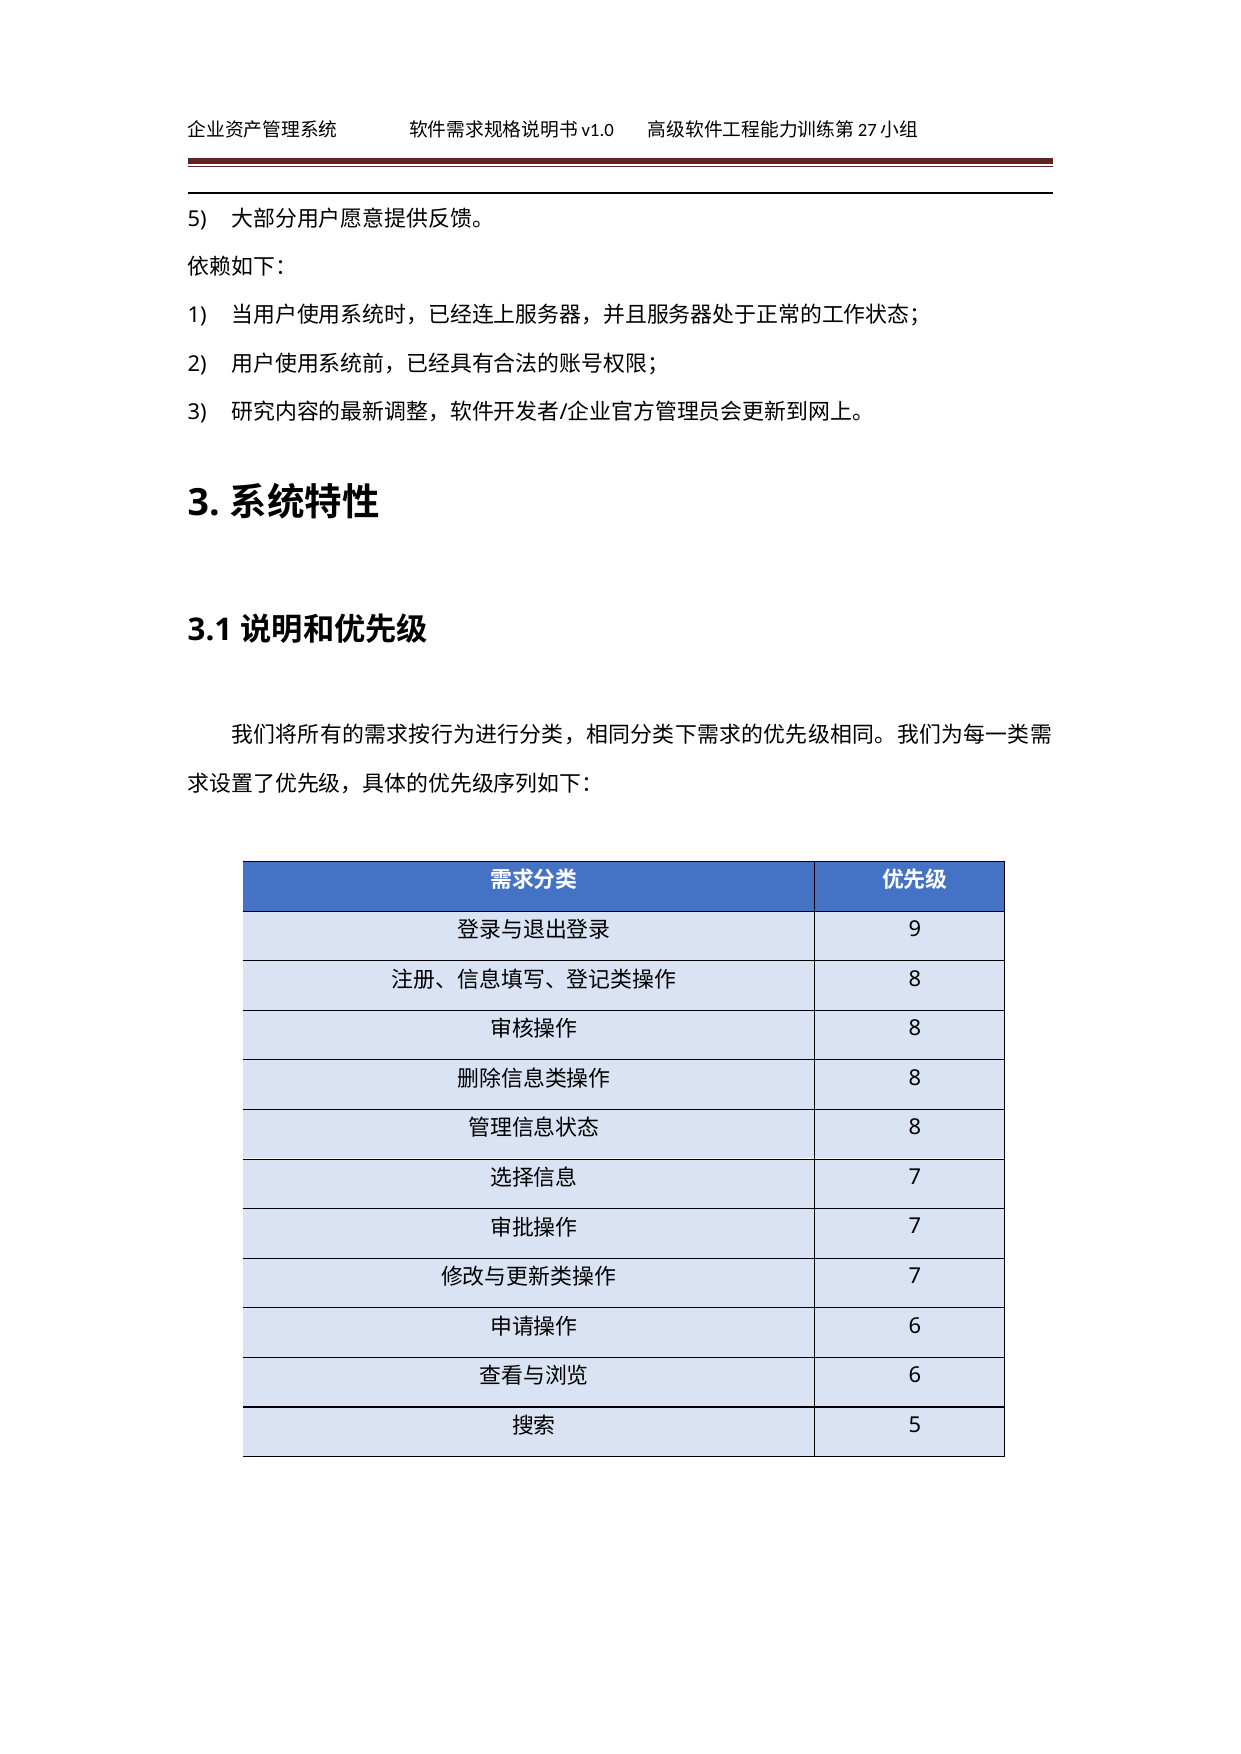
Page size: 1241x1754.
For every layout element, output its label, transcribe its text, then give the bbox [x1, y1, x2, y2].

table_cell 删除信息类操作 [243, 1060, 814, 1109]
table_cell 注册、信息填写、登记类操作 [243, 961, 814, 1010]
table_cell 8 [815, 1110, 1004, 1158]
table_cell 审核操作 [243, 1011, 814, 1059]
table_cell 8 [815, 961, 1004, 1010]
table_header 优先级 [815, 862, 1004, 911]
table_cell 搜索 [243, 1408, 814, 1456]
table_cell 7 [815, 1209, 1004, 1258]
table_cell 审批操作 [243, 1209, 814, 1258]
table_cell 6 [815, 1308, 1004, 1357]
table_cell 修改与更新类操作 [243, 1259, 814, 1307]
table_header 需求分类 [243, 862, 814, 911]
text 我们将所有的需求按行为进行分类，相同分类下需求的优先级相同。我们为每一类需求设置了优先级，具体的优先级序列如下： [187, 717, 1053, 798]
text 依赖如下： [187, 248, 1053, 281]
table_cell 8 [815, 1060, 1004, 1109]
table_cell 7 [815, 1259, 1004, 1307]
subtitle 3.1 说明和优先级 [187, 594, 1053, 659]
table_cell 5 [815, 1408, 1004, 1456]
table_cell 申请操作 [243, 1308, 814, 1357]
list 用户使用系统前，已经具有合法的账号权限； [187, 345, 1053, 378]
list 大部分用户愿意提供反馈。 [187, 200, 1053, 233]
table_cell 6 [815, 1358, 1004, 1406]
list 当用户使用系统时，已经连上服务器，并且服务器处于正常的工作状态； [187, 297, 1053, 329]
table_cell 选择信息 [243, 1160, 814, 1208]
table_cell 9 [815, 912, 1004, 960]
table_cell 7 [815, 1160, 1004, 1208]
table_cell 管理信息状态 [243, 1110, 814, 1158]
title 3. 系统特性 [187, 467, 1053, 532]
table_cell 8 [815, 1011, 1004, 1059]
list 研究内容的最新调整，软件开发者/企业官方管理员会更新到网上。 [187, 393, 1053, 426]
table_cell 登录与退出登录 [243, 912, 814, 960]
table_cell 查看与浏览 [243, 1358, 814, 1406]
